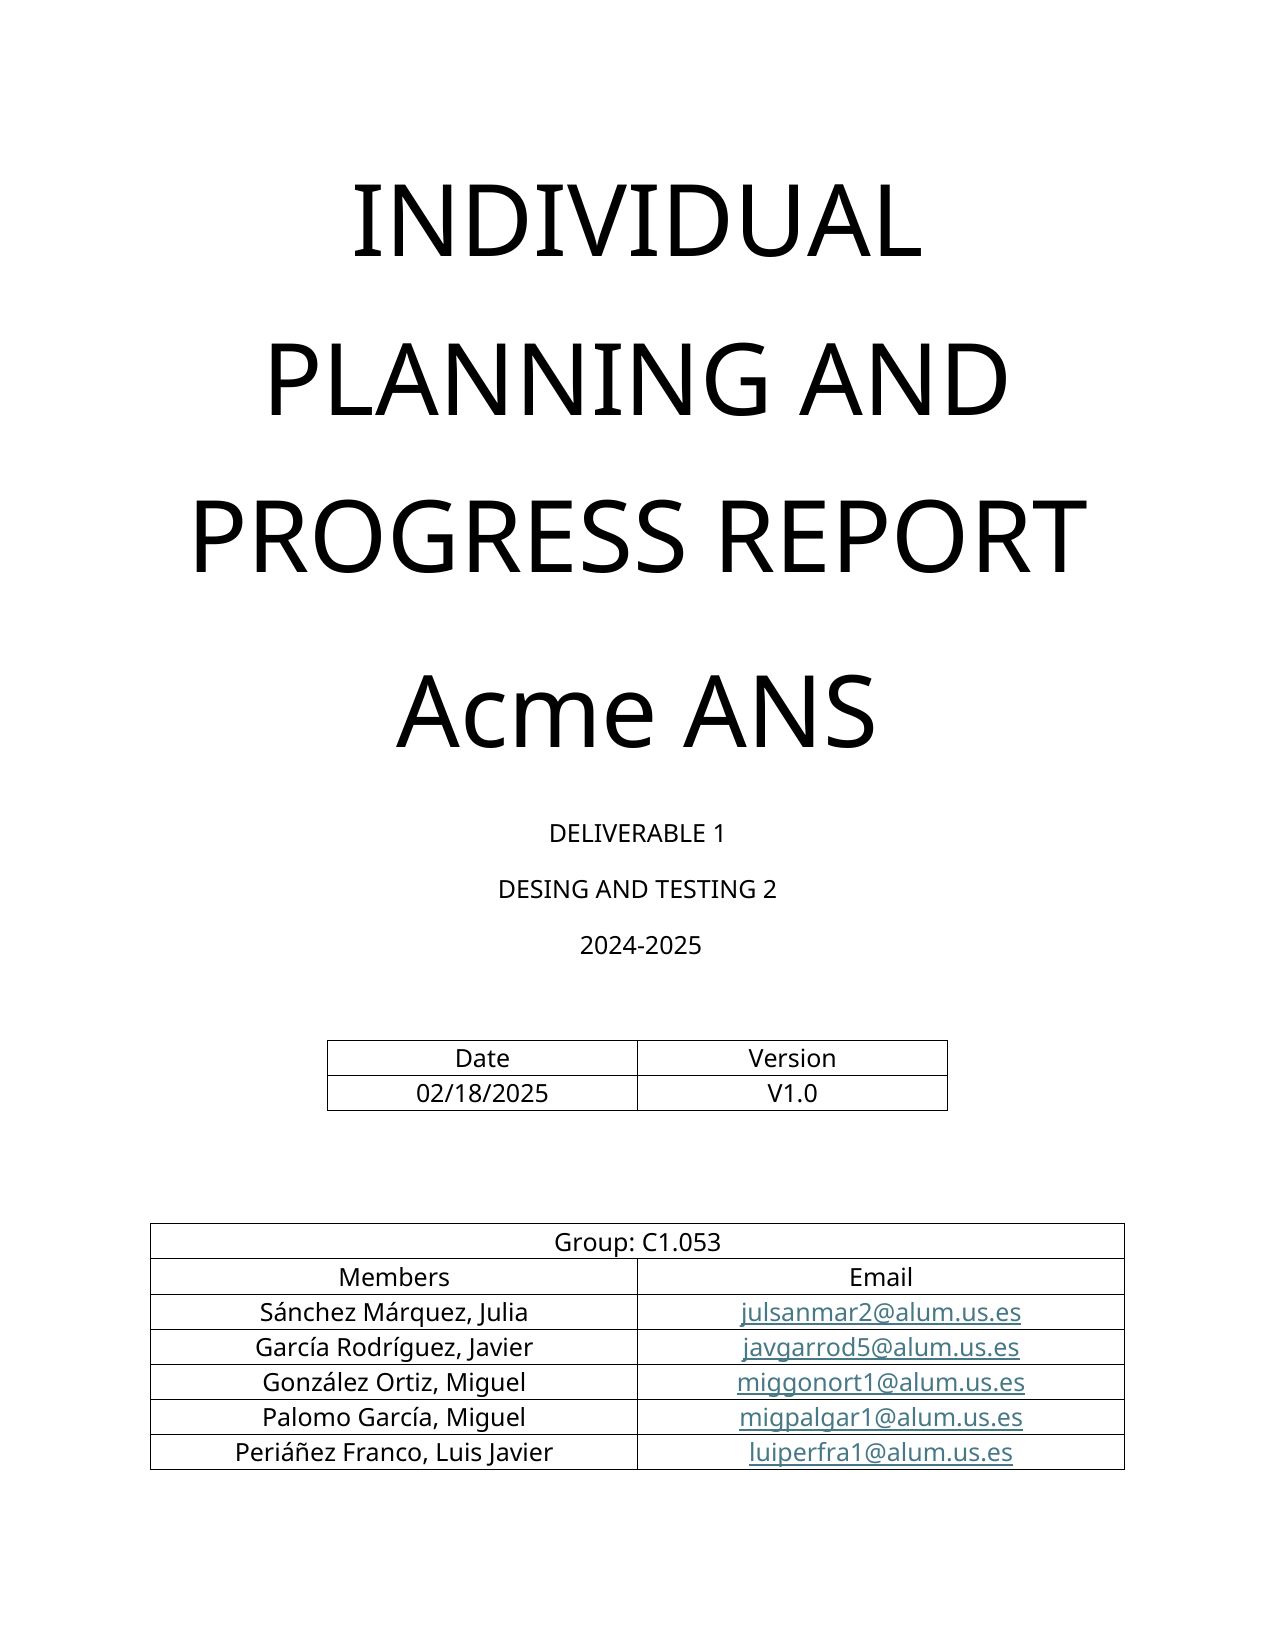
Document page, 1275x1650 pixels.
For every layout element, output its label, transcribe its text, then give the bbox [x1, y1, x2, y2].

text INDIVIDUAL PLANNING AND PROGRESS REPORT [150, 150, 1125, 602]
table_cell Email [638, 1259, 1124, 1293]
table_cell V1.0 [638, 1076, 947, 1110]
table_cell luiperfra1@alum.us.es [638, 1435, 1124, 1469]
table_cell García Rodríguez, Javier [151, 1330, 637, 1364]
table_cell migpalgar1@alum.us.es [638, 1400, 1124, 1434]
table_cell González Ortiz, Miguel [151, 1365, 637, 1399]
text DESING AND TESTING 2 [150, 872, 1125, 906]
table_header Group: C1.053 [151, 1224, 1124, 1258]
table_cell julsanmar2@alum.us.es [638, 1295, 1124, 1328]
table_cell javgarrod5@alum.us.es [638, 1330, 1124, 1364]
table_cell miggonort1@alum.us.es [638, 1365, 1124, 1399]
text DELIVERABLE 1 [150, 815, 1125, 849]
table_cell Sánchez Márquez, Julia [151, 1295, 637, 1328]
table_cell Members [151, 1259, 637, 1293]
text Acme ANS [150, 641, 1125, 777]
table_header Version [638, 1041, 947, 1075]
table_cell Periáñez Franco, Luis Javier [151, 1435, 637, 1469]
text 2024-2025 [150, 928, 1125, 962]
table_cell 02/18/2025 [328, 1076, 637, 1110]
table_cell Palomo García, Miguel [151, 1400, 637, 1434]
table_header Date [328, 1041, 637, 1075]
